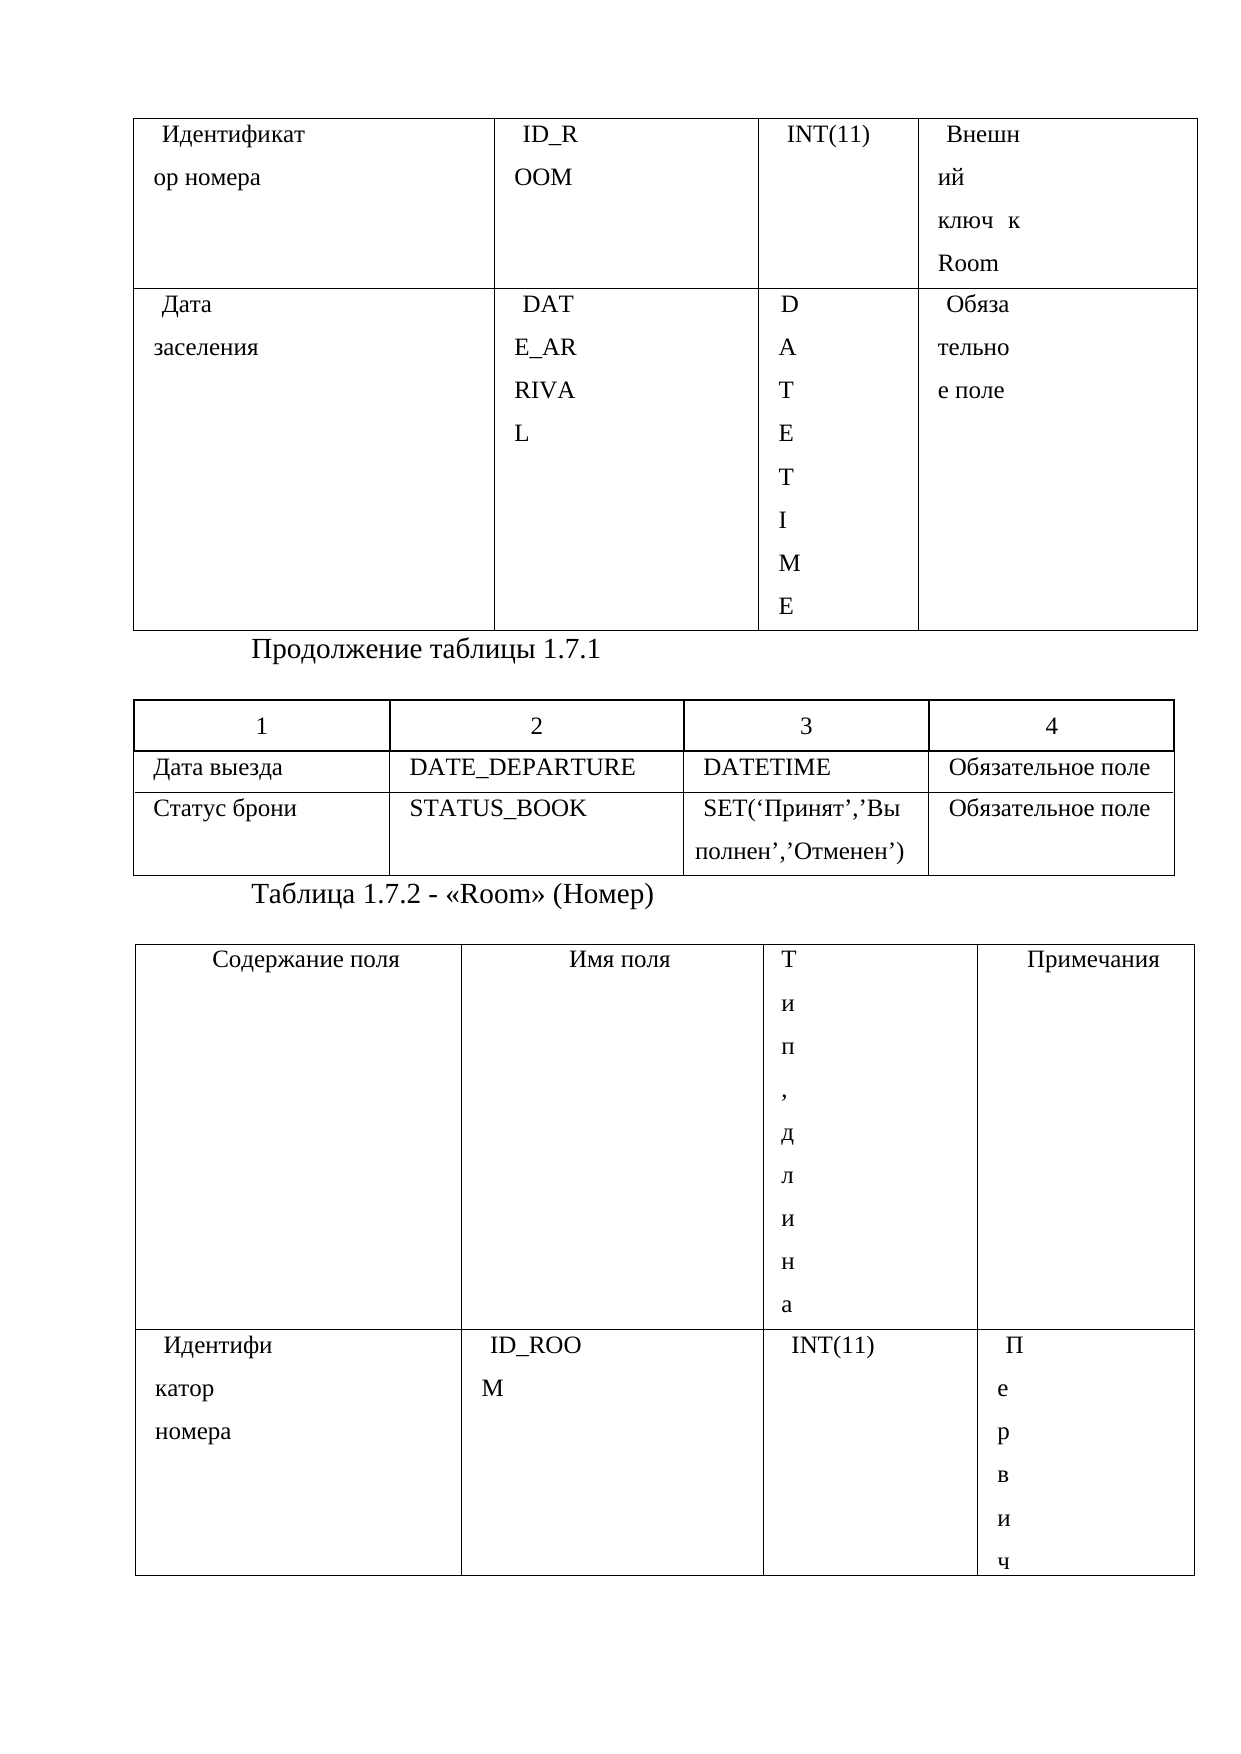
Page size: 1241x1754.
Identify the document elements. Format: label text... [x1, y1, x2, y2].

table_header Тип, длина [764, 945, 977, 1329]
table_cell Обязательное поле [929, 752, 1174, 792]
table_cell Идентификатор номера [134, 119, 494, 288]
table_cell INT(11) [759, 119, 918, 288]
table_cell Первичный ключ [978, 1330, 1194, 1574]
table_header Имя поля [462, 945, 763, 1329]
table_cell Дата заселения [134, 289, 494, 630]
table_cell Идентификатор номера [136, 1330, 461, 1574]
table_cell DATE_DEPARTURE [390, 752, 683, 792]
table_cell Дата выезда [134, 752, 389, 792]
table_cell DATETIME [759, 289, 918, 630]
table_cell SET(‘Принят’,’Выполнен’,’Отменен’) [684, 793, 928, 875]
table_header Содержание поля [136, 945, 461, 1329]
table_cell STATUS_BOOK [390, 793, 683, 875]
table_cell INT(11) [764, 1330, 977, 1574]
table_header 1 [135, 701, 389, 750]
table_cell Обязательное поле [929, 792, 1174, 875]
table_cell Статус брони [134, 792, 389, 875]
table_cell ID_ROOM [495, 119, 758, 288]
text Продолжение таблицы 1.7.1 [192, 631, 1181, 665]
table_header Примечания [978, 945, 1194, 1329]
table_cell ID_ROOM [462, 1330, 763, 1574]
table_cell Обязательное поле [919, 289, 1197, 630]
table_cell Внешний ключ к Room [919, 119, 1197, 288]
table_cell DATETIME [684, 752, 928, 792]
table_header 4 [930, 701, 1173, 750]
table_header 3 [685, 701, 928, 750]
table_cell DATE_ARRIVAL [495, 289, 758, 630]
table_header 2 [391, 701, 683, 750]
text Таблица 1.7.2 - «Room» (Номер) [192, 876, 1181, 910]
